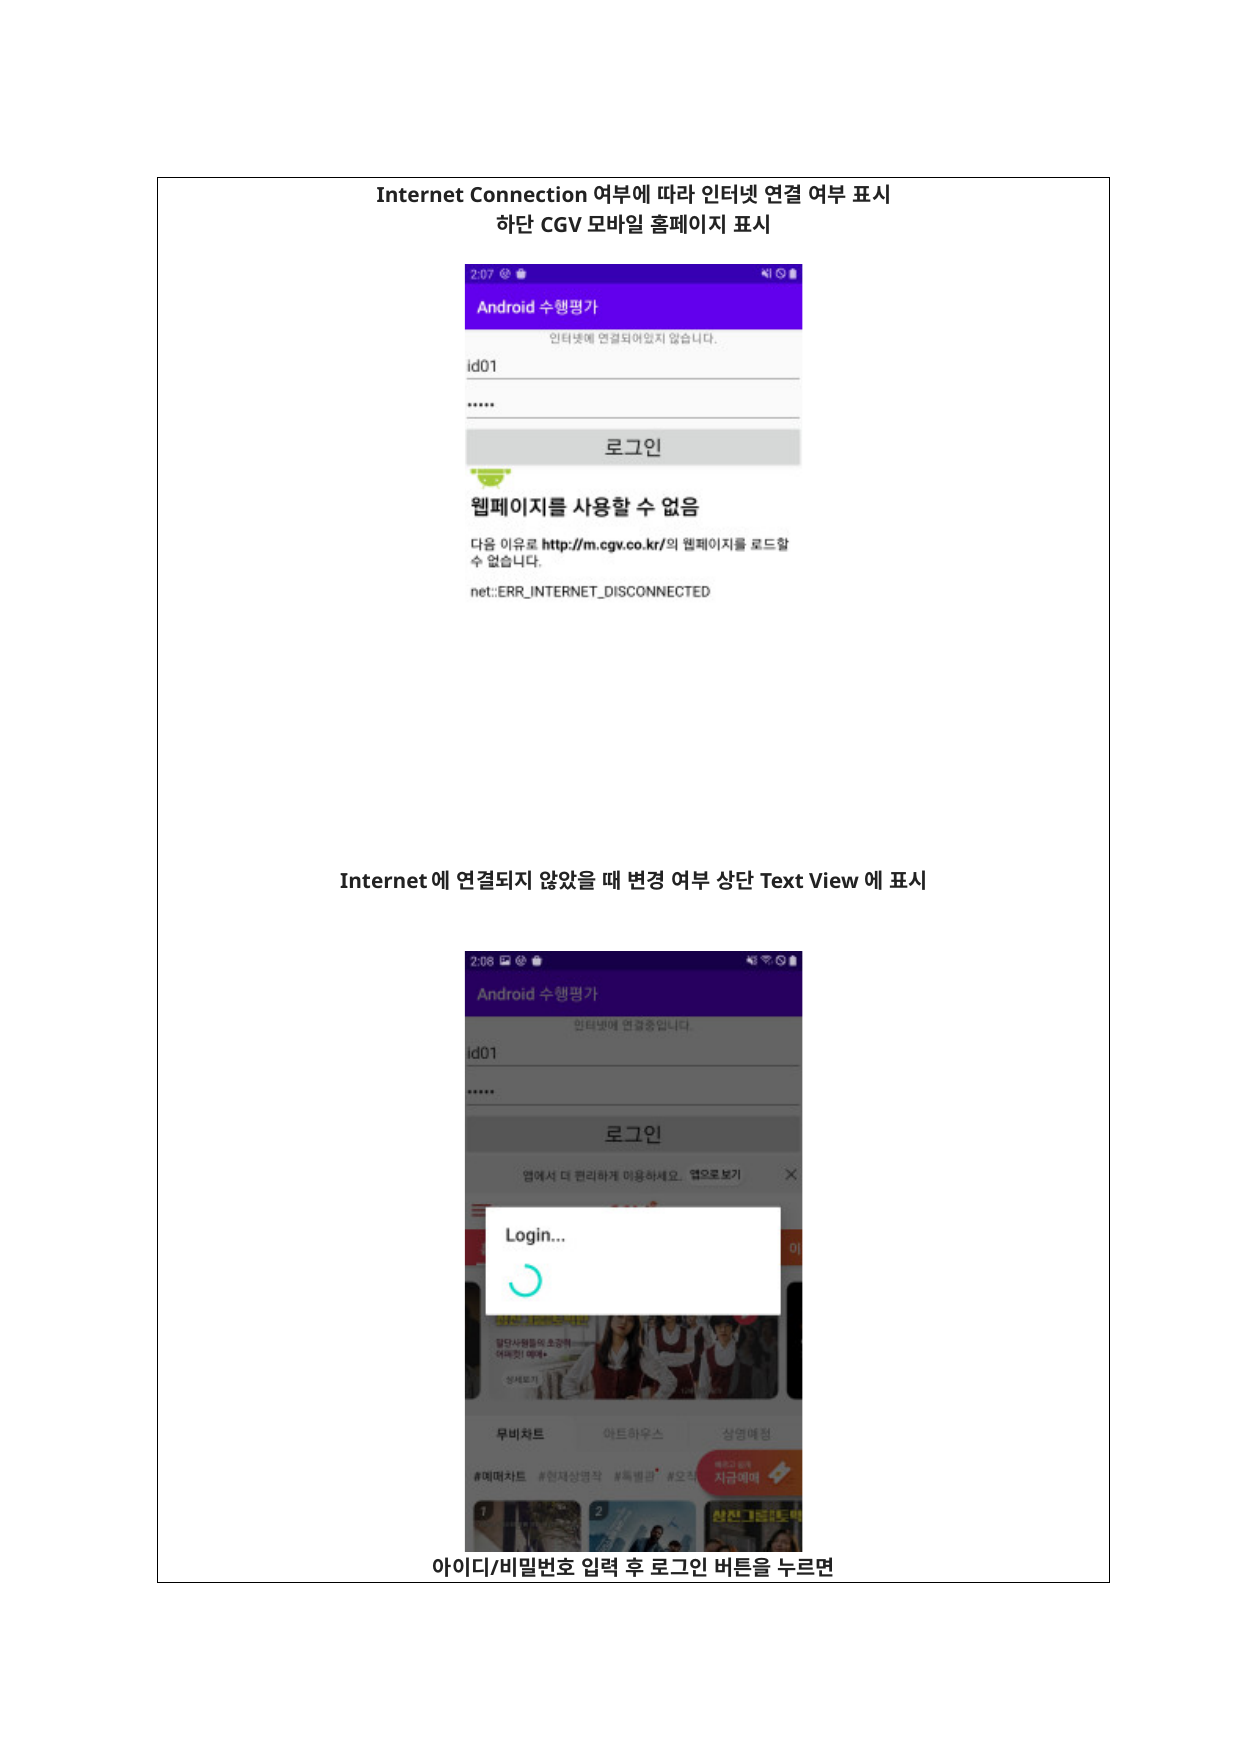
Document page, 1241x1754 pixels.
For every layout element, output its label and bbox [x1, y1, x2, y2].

table_cell [158, 178, 1109, 1582]
picture [464, 951, 803, 1552]
picture [464, 264, 803, 865]
